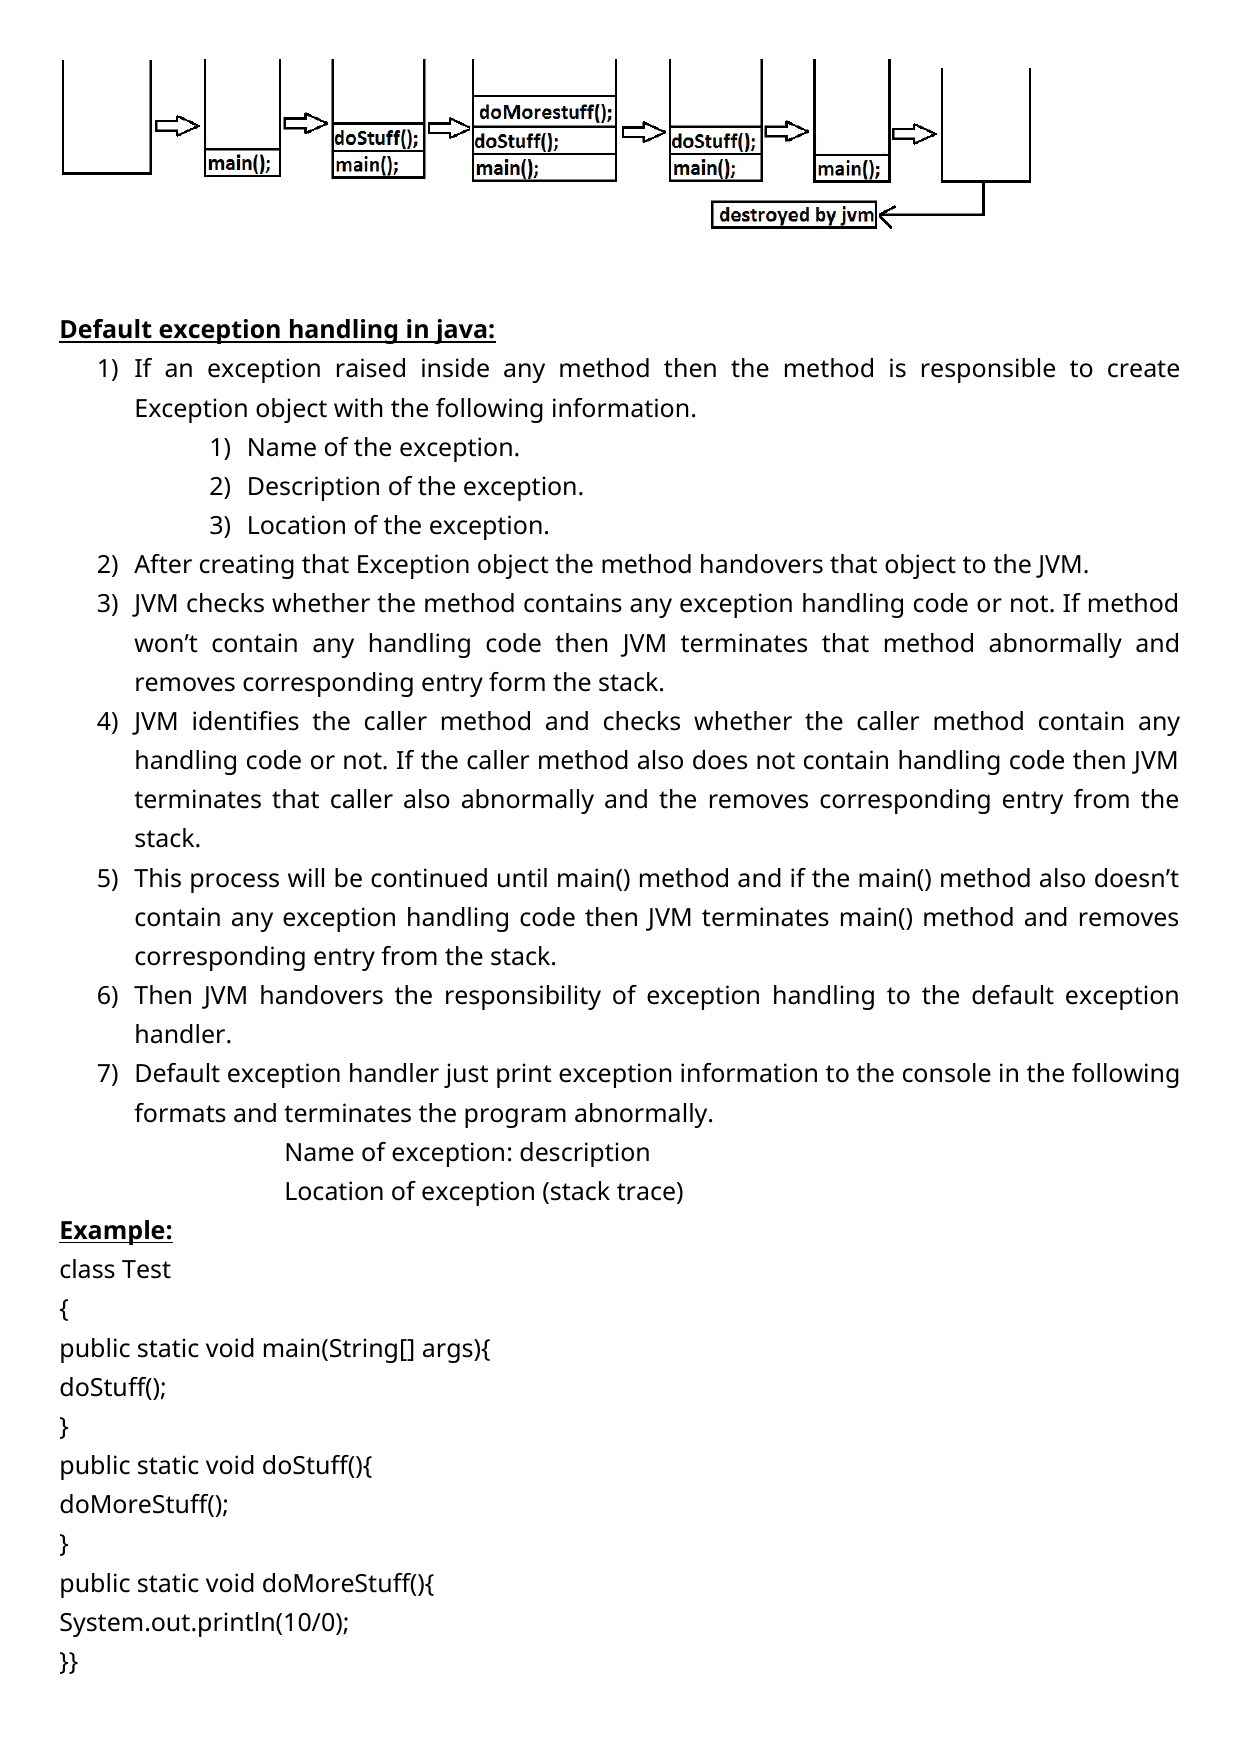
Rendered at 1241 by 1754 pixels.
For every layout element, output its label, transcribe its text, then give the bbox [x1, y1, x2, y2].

list If an exception raised inside any method then the method is responsible to create Exception object with the following information. [97, 351, 1181, 424]
text Location of exception (stack trace) [284, 1173, 1181, 1208]
text }} [59, 1643, 1181, 1678]
text { [59, 1291, 1181, 1325]
text Default exception handling in java: [59, 312, 1181, 346]
list JVM checks whether the method contains any exception handling code or not. If method won’t contain any handling code then JVM terminates that method abnormally and removes corresponding entry form the stack. [97, 586, 1181, 698]
list Then JVM handovers the responsibility of exception handling to the default exception handler. [97, 978, 1181, 1051]
text } [59, 1408, 1181, 1443]
picture [59, 59, 1033, 230]
text public static void main(String[] args){ [59, 1330, 1181, 1364]
text Name of exception: description [284, 1134, 1181, 1168]
list Name of the exception. [209, 429, 1181, 463]
text } [59, 1526, 1181, 1560]
list Location of the exception. [209, 508, 1181, 542]
list Default exception handler just print exception information to the console in the following formats and terminates the program abnormally. [97, 1056, 1181, 1129]
text Example: [59, 1213, 1181, 1247]
text public static void doMoreStuff(){ [59, 1565, 1181, 1599]
text public static void doStuff(){ [59, 1448, 1181, 1482]
text doMoreStuff(); [59, 1487, 1181, 1521]
text doStuff(); [59, 1369, 1181, 1403]
list This process will be continued until main() method and if the main() method also doesn’t contain any exception handling code then JVM terminates main() method and removes corresponding entry from the stack. [97, 860, 1181, 973]
list After creating that Exception object the method handovers that object to the JVM. [97, 547, 1181, 581]
list Description of the exception. [209, 468, 1181, 503]
list JVM identifies the caller method and checks whether the caller method contain any handling code or not. If the caller method also does not contain handling code then JVM terminates that caller also abnormally and the removes corresponding entry from the stack. [97, 703, 1181, 855]
text class Test [59, 1252, 1181, 1286]
text System.out.println(10/0); [59, 1604, 1181, 1638]
